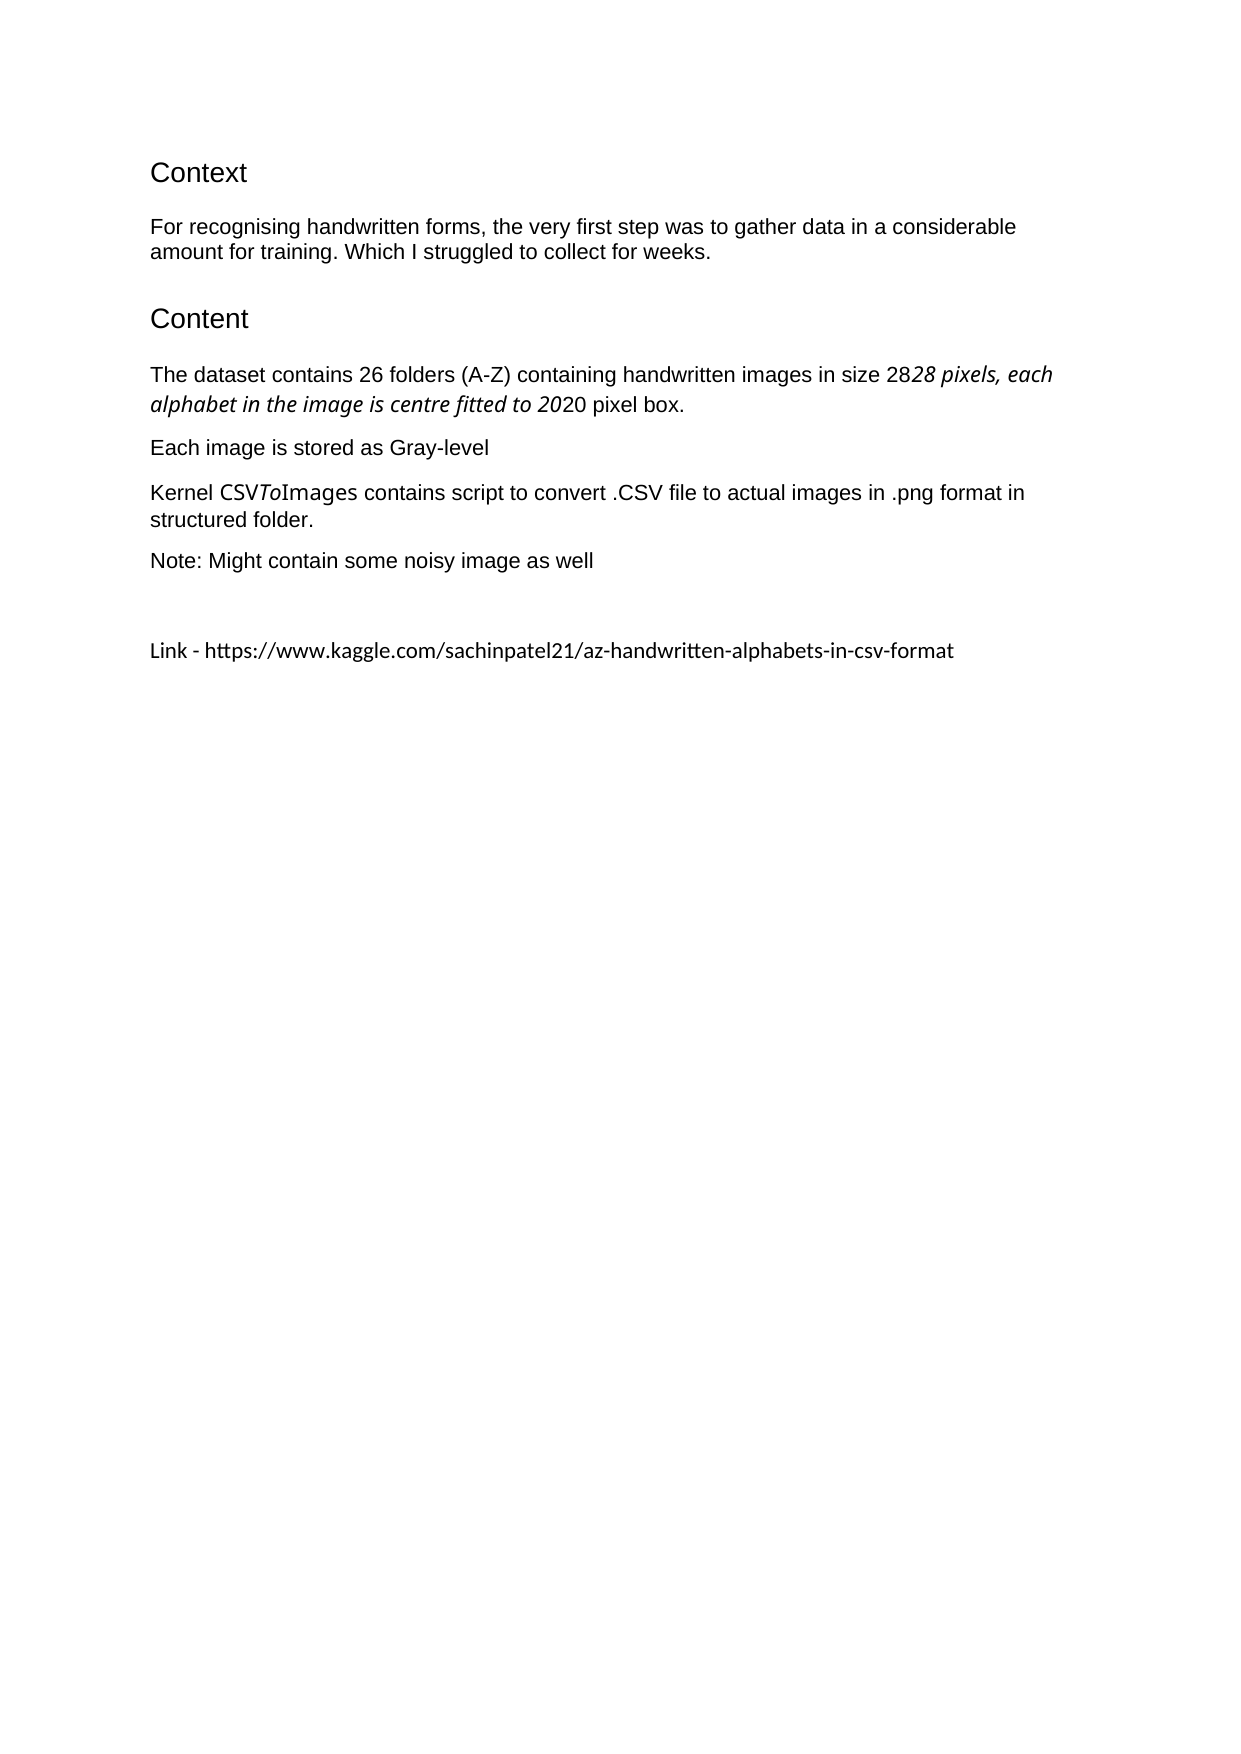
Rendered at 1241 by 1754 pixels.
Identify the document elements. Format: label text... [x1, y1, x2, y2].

text Note: Might contain some noisy image as well [150, 548, 1090, 573]
text For recognising handwritten forms, the very first step was to gather data in a considerable amount for training. Which I struggled to collect for weeks. [150, 214, 1090, 264]
text The dataset contains 26 folders (A-Z) containing handwritten images in size 2828 pixels, each alphabet in the image is centre fitted to 2020 pixel box. [150, 359, 1090, 418]
text Kernel CSVToImages contains script to convert .CSV file to actual images in .png format in structured folder. [150, 477, 1090, 532]
text Link - https://www.kaggle.com/sachinpatel21/az-handwritten-alphabets-in-csv-format [150, 637, 1090, 665]
text Content [150, 302, 1090, 334]
text Each image is stored as Gray-level [150, 435, 1090, 460]
text Context [150, 156, 1090, 189]
